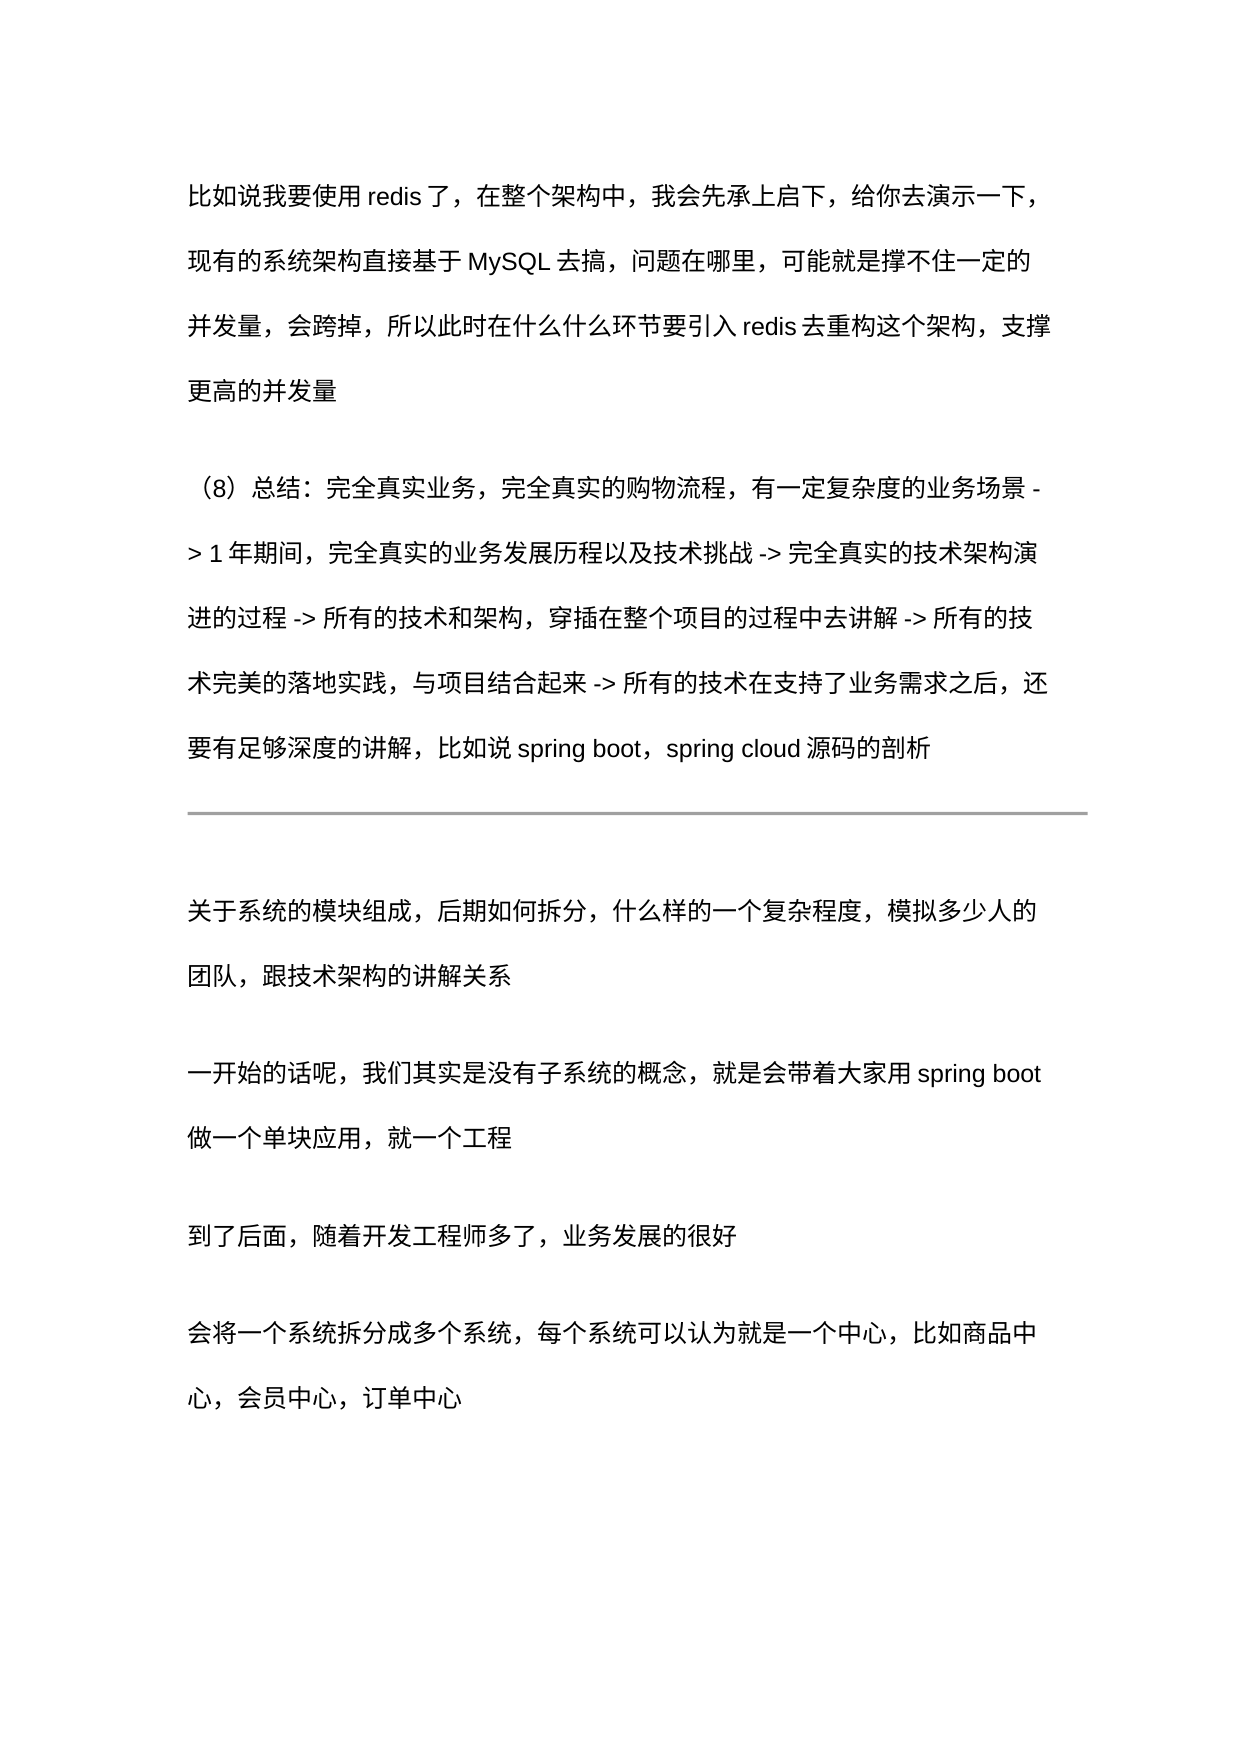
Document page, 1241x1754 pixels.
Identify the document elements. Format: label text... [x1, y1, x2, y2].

text （8）总结：完全真实业务，完全真实的购物流程，有一定复杂度的业务场景 -> 1年期间，完全真实的业务发展历程以及技术挑战 -> 完全真实的技术架构演进的过程 -> 所有的技术和架构，穿插在整个项目的过程中去讲解 -> 所有的技术完美的落地实践，与项目结合起来 -> 所有的技术在支持了业务需求之后，还要有足够深度的讲解，比如说spring boot，spring cloud源码的剖析 [187, 454, 1053, 779]
text 一开始的话呢，我们其实是没有子系统的概念，就是会带着大家用spring boot做一个单块应用，就一个工程 [187, 1039, 1053, 1169]
text 关于系统的模块组成，后期如何拆分，什么样的一个复杂程度，模拟多少人的团队，跟技术架构的讲解关系 [187, 877, 1053, 1007]
text 比如说我要使用redis了，在整个架构中，我会先承上启下，给你去演示一下，现有的系统架构直接基于MySQL去搞，问题在哪里，可能就是撑不住一定的并发量，会跨掉，所以此时在什么什么环节要引入redis去重构这个架构，支撑更高的并发量 [187, 162, 1053, 422]
text 会将一个系统拆分成多个系统，每个系统可以认为就是一个中心，比如商品中心，会员中心，订单中心 [187, 1299, 1053, 1429]
text 到了后面，随着开发工程师多了，业务发展的很好 [187, 1202, 1053, 1267]
